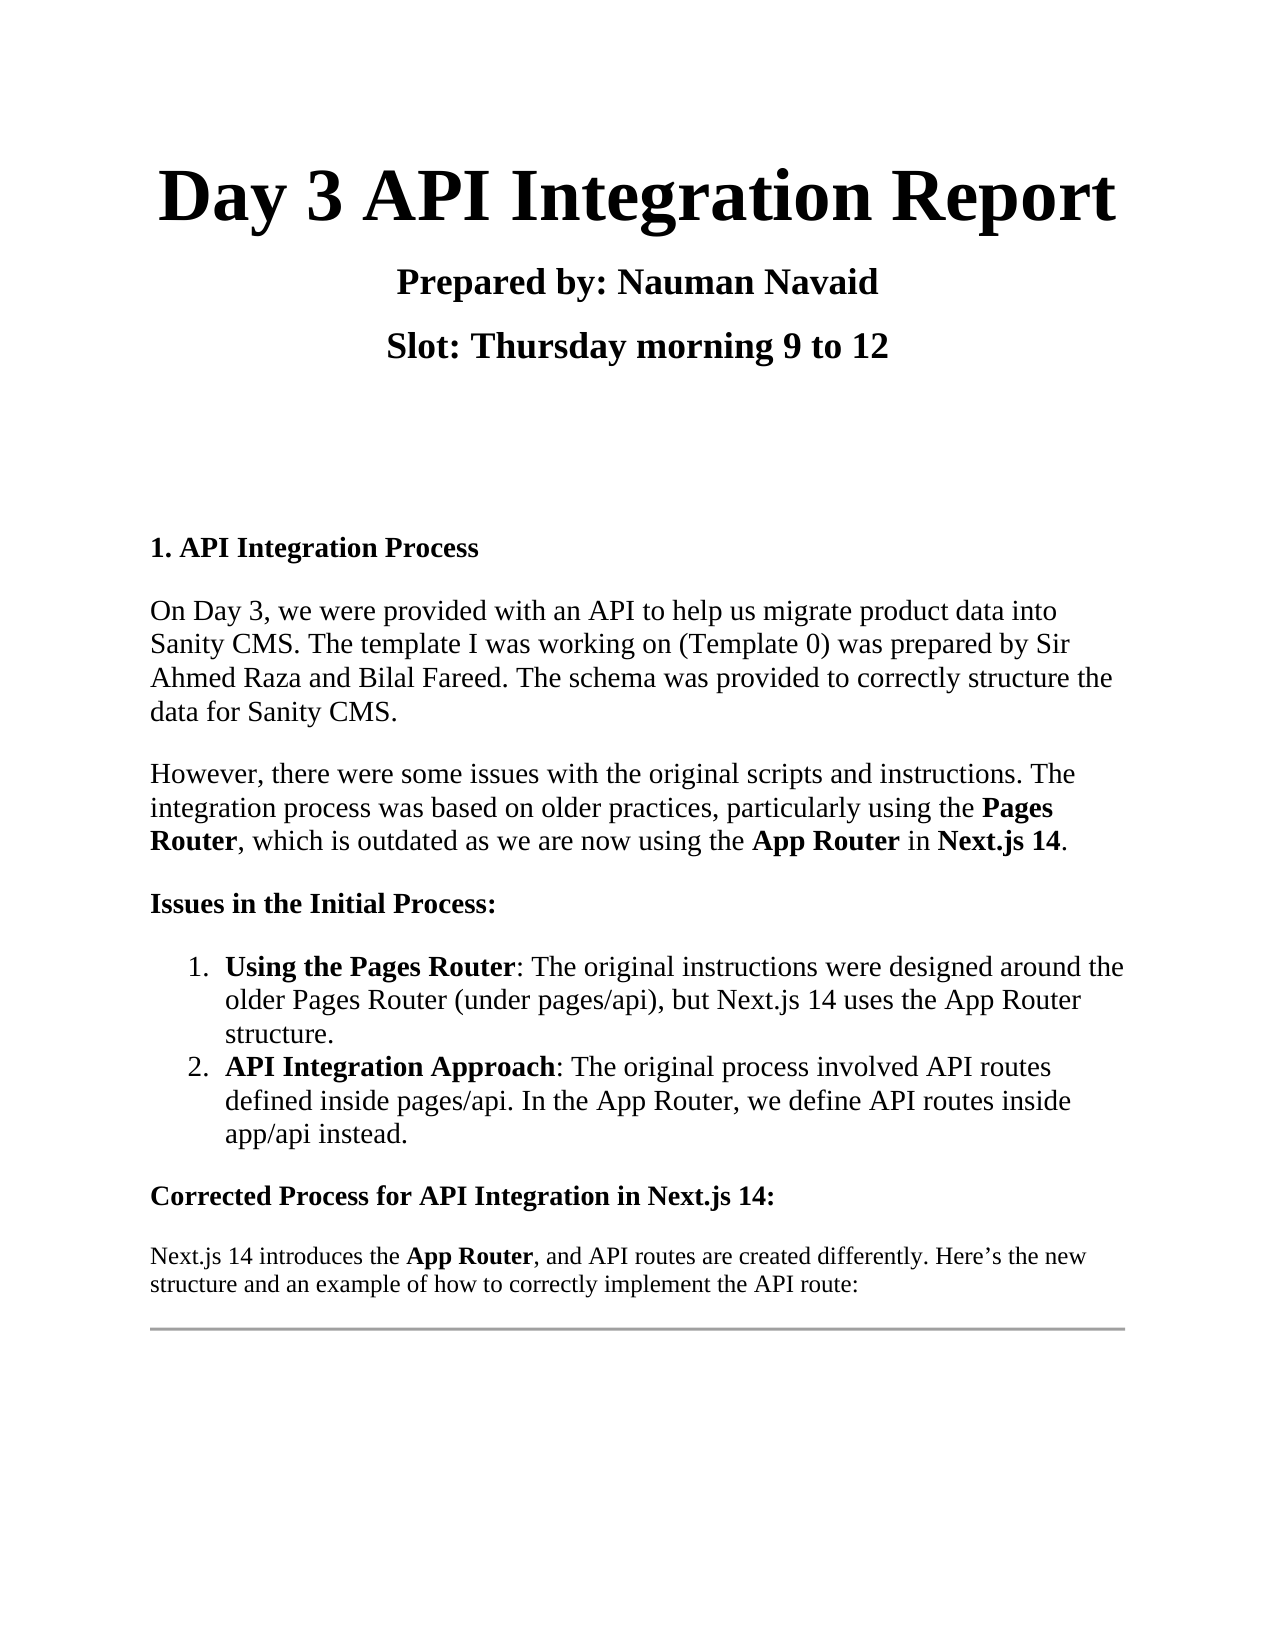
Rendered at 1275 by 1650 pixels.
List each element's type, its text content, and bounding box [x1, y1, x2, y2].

text Prepared by: Nauman Navaid [150, 260, 1125, 303]
list API Integration Approach: The original process involved API routes defined inside pages/api. In the App Router, we define API routes inside app/api instead. [187, 1049, 1125, 1150]
text On Day 3, we were provided with an API to help us migrate product data into Sanity CMS. The template I was working on (Template 0) was prepared by Sir Ahmed Raza and Bilal Fareed. The schema was provided to correctly structure the data for Sanity CMS. [150, 593, 1125, 727]
text Slot: Thursday morning 9 to 12 [150, 323, 1125, 366]
text Day 3 API Integration Report [150, 150, 1125, 236]
subtitle Corrected Process for API Integration in Next.js 14: [150, 1179, 1125, 1212]
text 1. API Integration Process [150, 530, 1125, 564]
list Using the Pages Router: The original instructions were designed around the older Pages Router (under pages/api), but Next.js 14 uses the App Router structure. [187, 949, 1125, 1049]
text Issues in the Initial Process: [150, 886, 1125, 920]
text However, there were some issues with the original scripts and instructions. The integration process was based on older practices, particularly using the Pages Router, which is outdated as we are now using the App Router in Next.js 14. [150, 756, 1125, 857]
text Next.js 14 introduces the App Router, and API routes are created differently. Here’s the new structure and an example of how to correctly implement the API route: [150, 1241, 1125, 1298]
